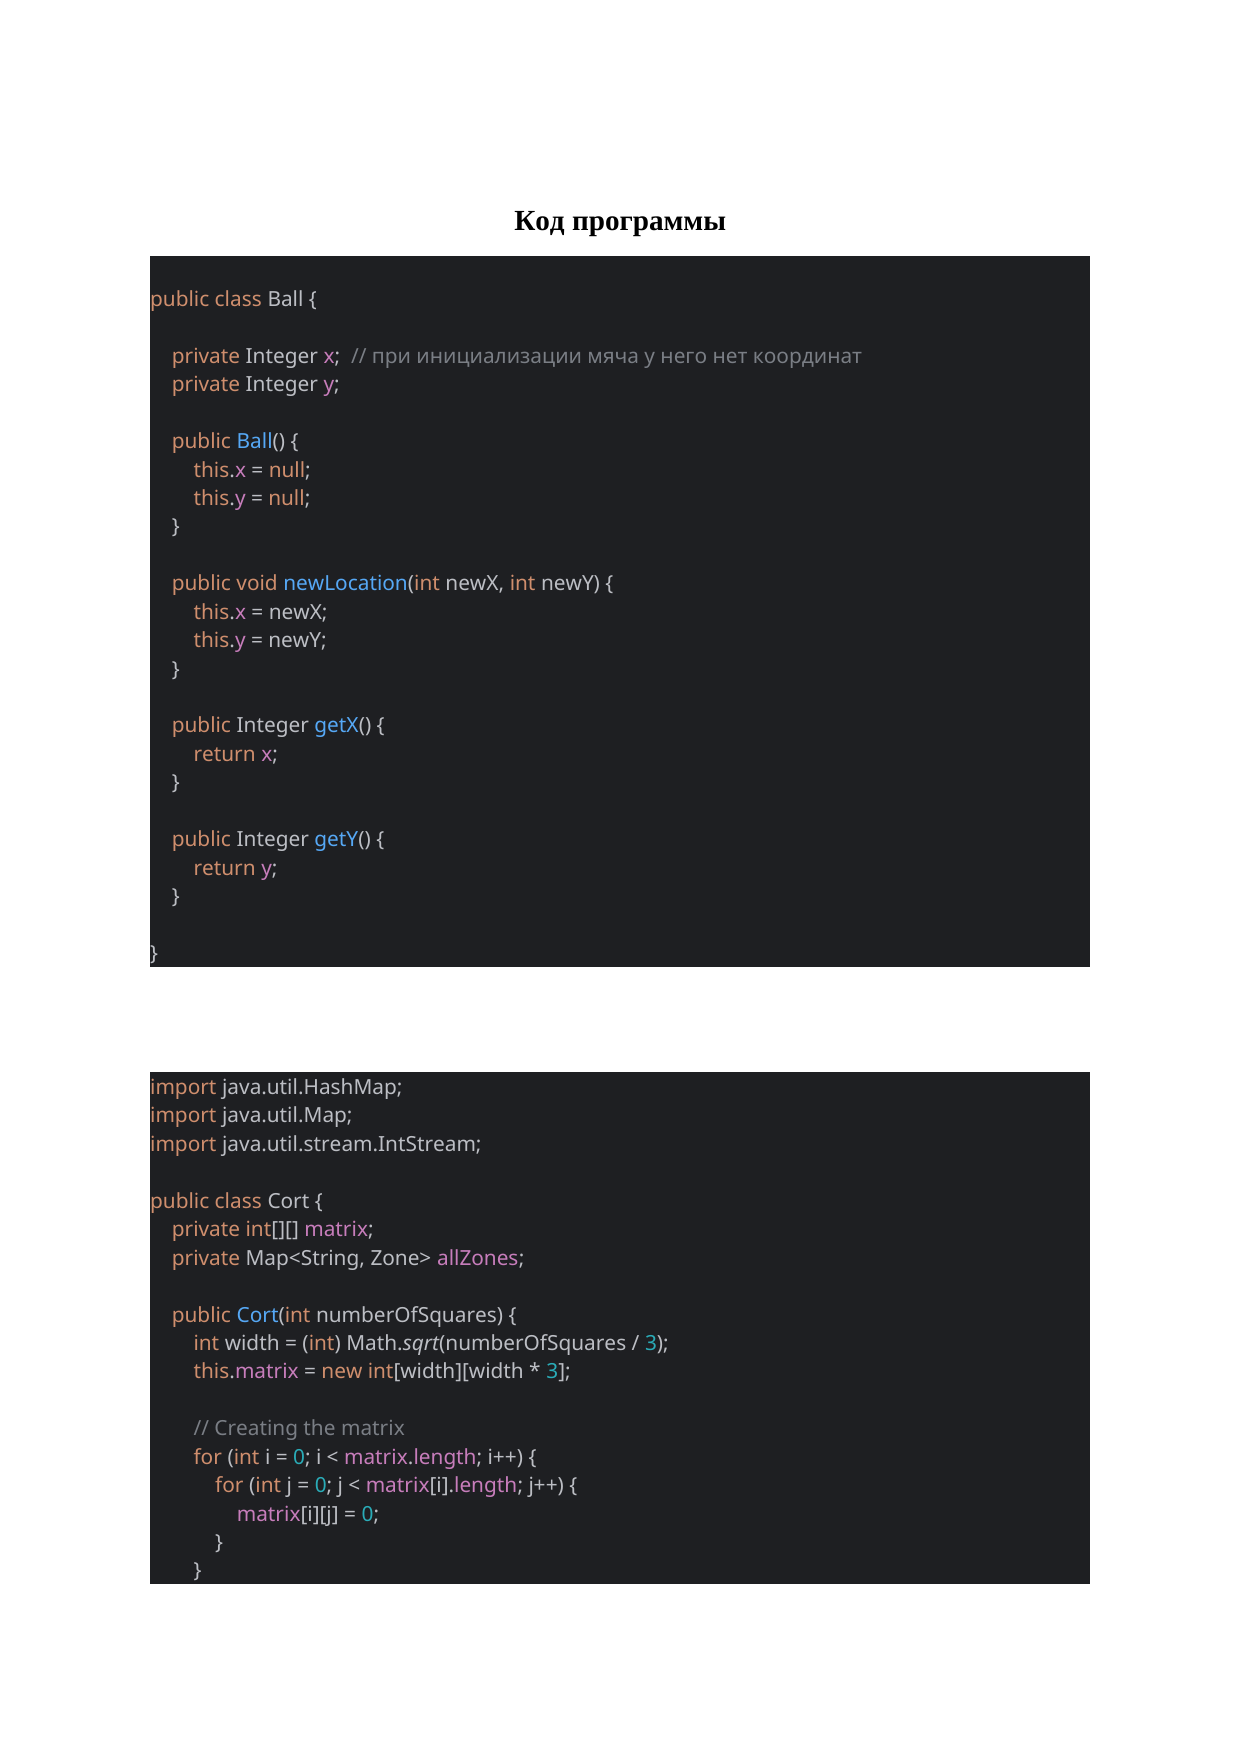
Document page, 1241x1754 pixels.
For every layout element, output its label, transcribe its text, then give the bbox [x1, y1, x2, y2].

text public class Ball { private Integer x; // при инициализации мяча у него нет координат private Integer y; public Ball() { this.x = null; this.y = null; } public void newLocation(int newX, int newY) { this.x = newX; this.y = newY; } public Integer getX() { return x; } public Integer getY() { return y; } } [150, 256, 1090, 967]
text Код программы [150, 203, 1090, 236]
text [150, 1072, 1090, 1584]
